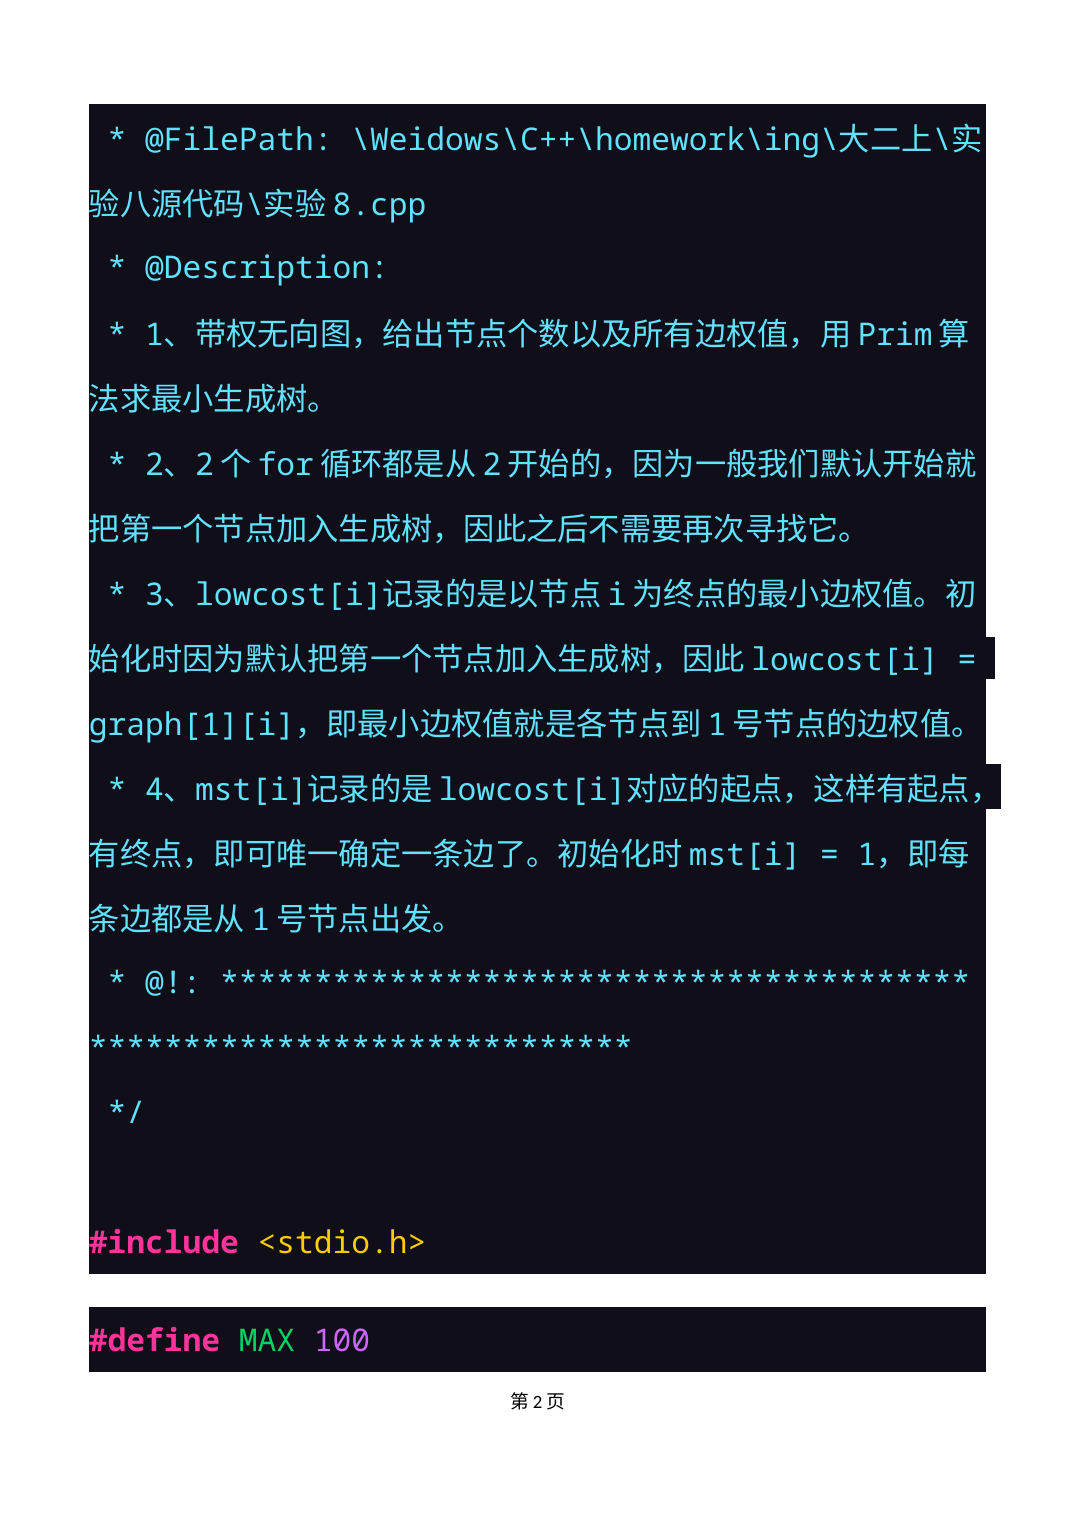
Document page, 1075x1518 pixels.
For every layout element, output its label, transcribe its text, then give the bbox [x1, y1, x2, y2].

text * 4、mst[i]记录的是lowcost[i]对应的起点，这样有起点，有终点，即可唯一确定一条边了。初始化时mst[i] = 1，即每条边都是从1号节点出发。 [89, 754, 986, 949]
text * @!: ********************************************************************* [89, 949, 986, 1079]
text * @FilePath: \Weidows\C++\homework\ing\大二上\实验八源代码\实验8.cpp [89, 104, 986, 234]
text #define MAX 100 [89, 1307, 986, 1372]
text * 2、2个for循环都是从2开始的，因为一般我们默认开始就把第一个节点加入生成树，因此之后不需要再次寻找它。 [89, 429, 986, 559]
text */ [89, 1079, 986, 1144]
text #include <stdio.h> [89, 1209, 986, 1274]
text * 3、lowcost[i]记录的是以节点i为终点的最小边权值。初始化时因为默认把第一个节点加入生成树，因此lowcost[i] = graph[1][i]，即最小边权值就是各节点到1号节点的边权值。 [89, 559, 986, 754]
text * 1、带权无向图，给出节点个数以及所有边权值，用Prim算法求最小生成树。 [89, 299, 986, 429]
text * @Description: [89, 234, 986, 299]
